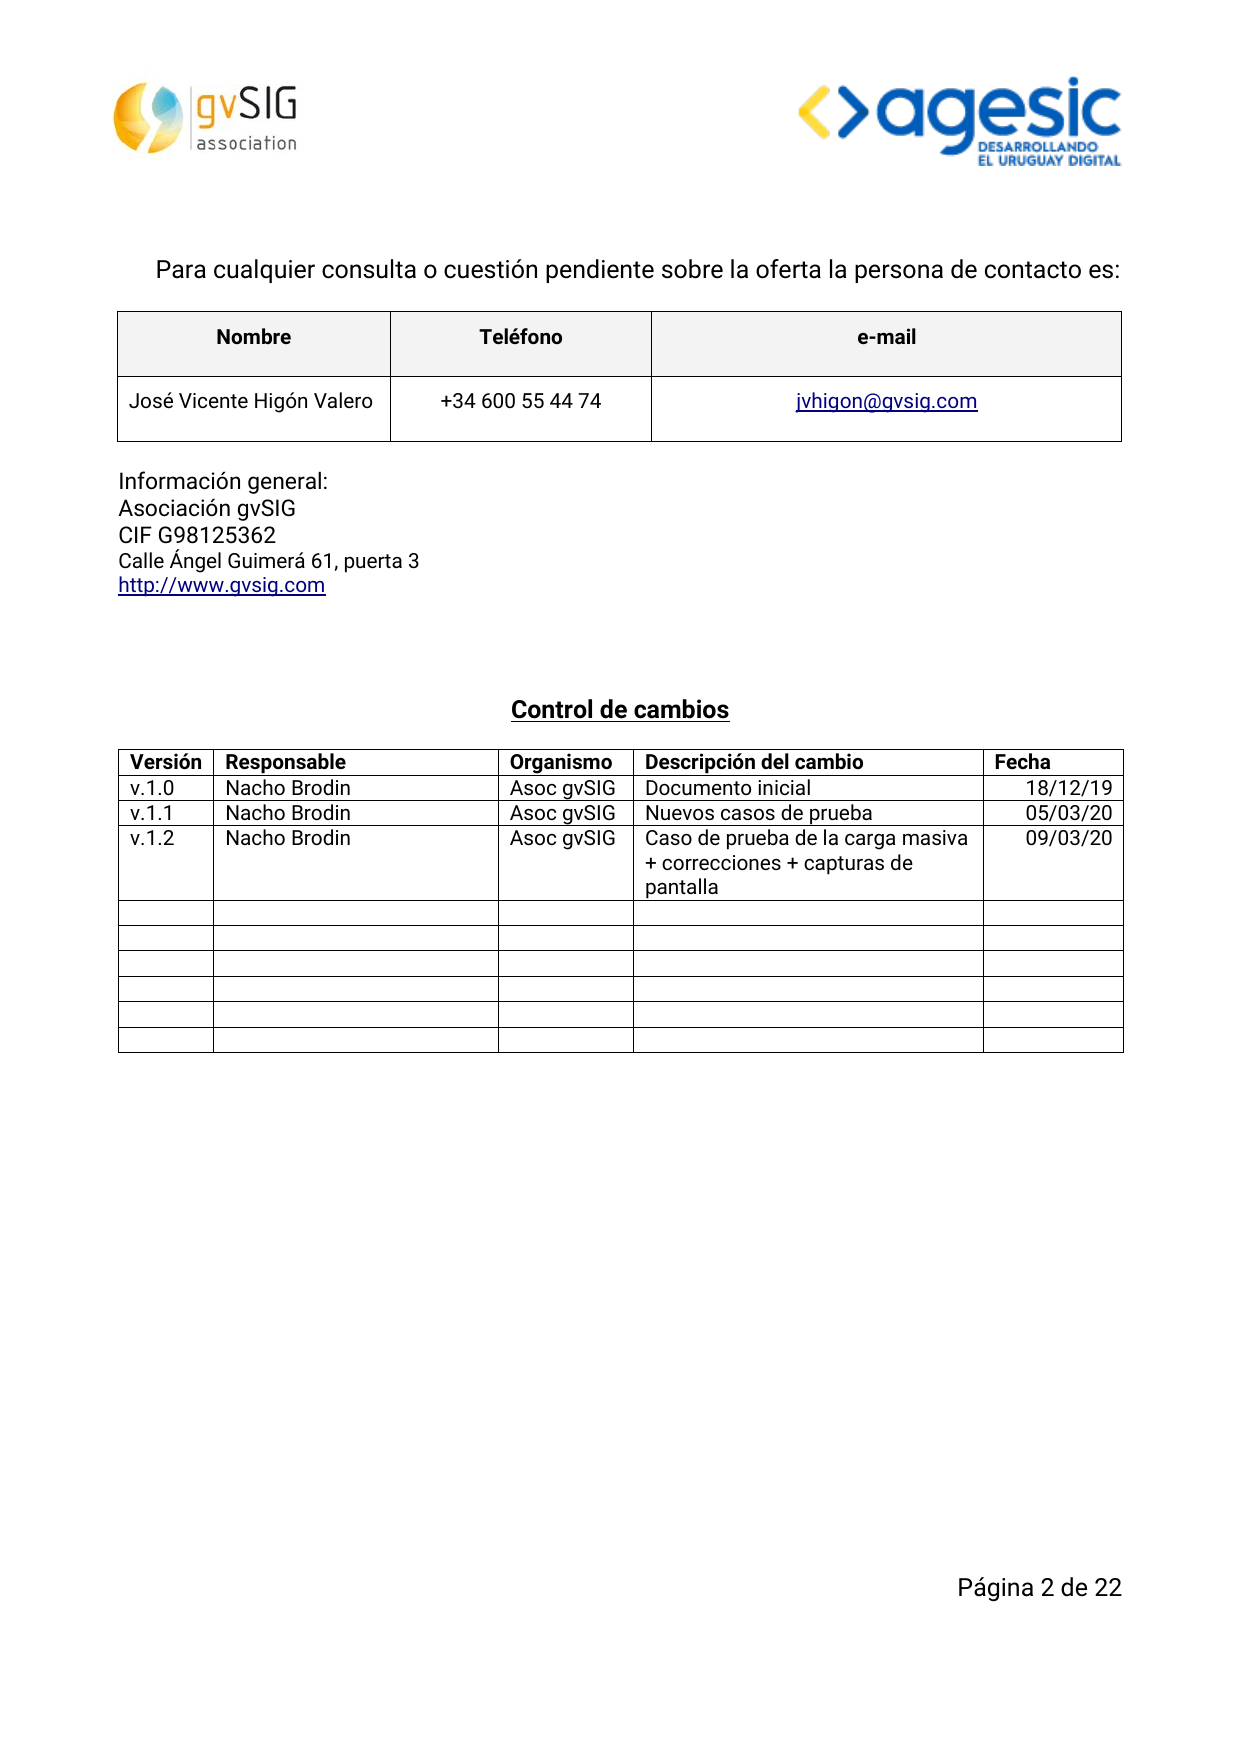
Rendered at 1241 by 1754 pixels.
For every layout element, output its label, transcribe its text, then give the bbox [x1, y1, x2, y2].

text Calle Ángel Guimerá 61, puerta 3 [118, 549, 1122, 573]
table_header Fecha [984, 750, 1123, 774]
table_cell Nacho Brodin [214, 776, 498, 800]
table_cell [984, 977, 1123, 1001]
table_cell Nacho Brodin [214, 801, 498, 825]
table_cell [119, 1002, 213, 1027]
table_cell [214, 1028, 498, 1052]
table_cell Asoc gvSIG [499, 826, 633, 899]
table_cell [984, 926, 1123, 950]
table_cell [499, 951, 633, 976]
text Para cualquier consulta o cuestión pendiente sobre la oferta la persona de contacto es: [118, 255, 1122, 284]
table_cell [499, 901, 633, 925]
table_cell [119, 977, 213, 1001]
table_cell [214, 977, 498, 1001]
table_cell Documento inicial [634, 776, 983, 800]
table_cell [214, 951, 498, 976]
table_cell [634, 901, 983, 925]
table_cell [499, 977, 633, 1001]
table_cell [984, 1028, 1123, 1052]
table_cell jvhigon@gvsig.com [652, 377, 1121, 441]
picture [798, 76, 1122, 166]
table_cell [984, 951, 1123, 976]
table_cell [499, 926, 633, 950]
table_cell Nacho Brodin [214, 826, 498, 899]
table_header Nombre [118, 312, 390, 376]
table_header Teléfono [391, 312, 651, 376]
picture [97, 69, 312, 167]
table_cell Asoc gvSIG [499, 776, 633, 800]
table_cell v.1.1 [119, 801, 213, 825]
table_header Responsable [214, 750, 498, 774]
table_cell [499, 1028, 633, 1052]
table_cell [634, 951, 983, 976]
table_cell +34 600 55 44 74 [391, 377, 651, 441]
table_header Organismo [499, 750, 633, 774]
text Asociación gvSIG [118, 495, 1122, 522]
table_cell 18/12/19 [984, 776, 1123, 800]
table_cell [634, 1028, 983, 1052]
text CIF G98125362 [118, 522, 1122, 549]
table_cell 09/03/20 [984, 826, 1123, 899]
table_cell [634, 977, 983, 1001]
table_header Versión [119, 750, 213, 774]
text Control de cambios [118, 695, 1122, 725]
table_cell v.1.2 [119, 826, 213, 899]
table_cell Asoc gvSIG [499, 801, 633, 825]
table_cell [214, 926, 498, 950]
text Información general: [118, 468, 1122, 495]
table_cell 05/03/20 [984, 801, 1123, 825]
table_header e-mail [652, 312, 1121, 376]
table_cell [214, 1002, 498, 1027]
table_header Descripción del cambio [634, 750, 983, 774]
table_cell v.1.0 [119, 776, 213, 800]
table_cell [214, 901, 498, 925]
table_cell [119, 926, 213, 950]
table_cell [634, 926, 983, 950]
table_cell [984, 1002, 1123, 1027]
table_cell [119, 951, 213, 976]
table_cell [634, 1002, 983, 1027]
text http://www.gvsig.com [118, 573, 1122, 598]
table_cell Nuevos casos de prueba [634, 801, 983, 825]
table_cell José Vicente Higón Valero [118, 377, 390, 441]
table_cell [499, 1002, 633, 1027]
table_cell Caso de prueba de la carga masiva + correcciones + capturas de pantalla [634, 826, 983, 899]
table_cell [119, 901, 213, 925]
table_cell [119, 1028, 213, 1052]
table_cell [984, 901, 1123, 925]
